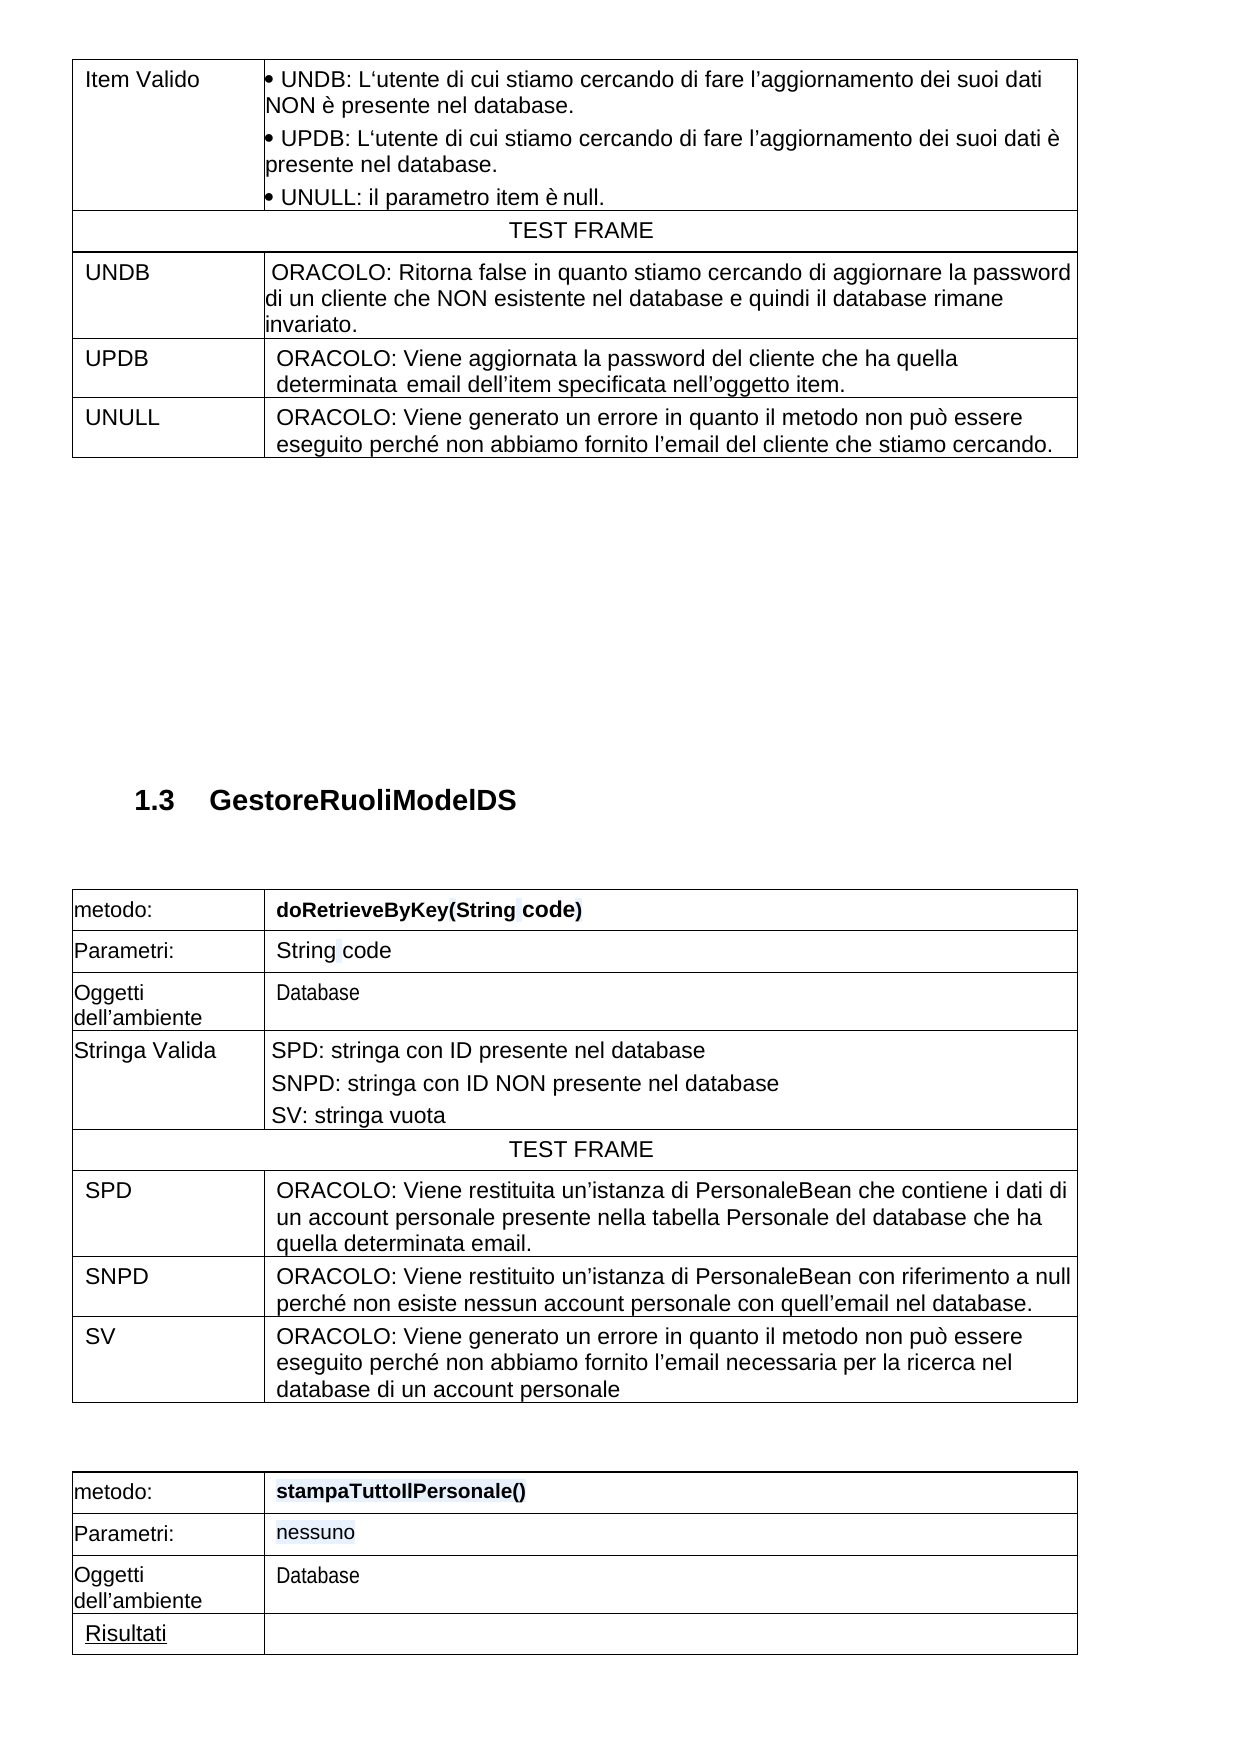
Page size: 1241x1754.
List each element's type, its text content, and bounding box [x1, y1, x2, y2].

table_cell UNDB [73, 253, 264, 337]
table_cell SPD [73, 1171, 264, 1256]
table_cell UPDB [73, 339, 264, 397]
table_header metodo: [73, 890, 264, 930]
table_cell [265, 1614, 1077, 1654]
table_cell Oggetti dell’ambiente [73, 973, 264, 1030]
table_header doRetrieveByKey(String code) [265, 890, 1077, 930]
table_cell Risultati [73, 1614, 264, 1654]
list GestoreRuoliModelDS [134, 783, 1181, 817]
table_header stampaTuttoIlPersonale() [265, 1473, 1077, 1513]
table_cell ORACOLO: Viene generato un errore in quanto il metodo non può essere eseguito perché non abbiamo fornito l’email necessaria per la ricerca nel database di un account personale [265, 1317, 1077, 1402]
table_header metodo: [73, 1473, 264, 1513]
table_cell SPD: stringa con ID presente nel database SNPD: stringa con ID NON presente nel database SV: stringa vuota [265, 1031, 1077, 1129]
table_cell ORACOLO: Viene restituito un’istanza di PersonaleBean con riferimento a null perché non esiste nessun account personale con quell’email nel database. [265, 1257, 1077, 1316]
table_cell SV [73, 1317, 264, 1402]
table_cell ORACOLO: Viene restituita un’istanza di PersonaleBean che contiene i dati di un account personale presente nella tabella Personale del database che ha quella determinata email. [265, 1171, 1077, 1256]
table_cell ORACOLO: Ritorna false in quanto stiamo cercando di aggiornare la password di un cliente che NON esistente nel database e quindi il database rimane invariato. [265, 253, 1077, 337]
table_cell Stringa Valida [73, 1031, 264, 1129]
table_cell Oggetti dell’ambiente [73, 1556, 264, 1613]
table_cell String code [265, 931, 1077, 972]
table_cell Parametri: [73, 931, 264, 972]
table_cell Parametri: [73, 1514, 264, 1554]
table_cell SNPD [73, 1257, 264, 1316]
table_cell ORACOLO: Viene generato un errore in quanto il metodo non può essere eseguito perché non abbiamo fornito l’email del cliente che stiamo cercando. [265, 398, 1077, 457]
table_cell UNULL [73, 398, 264, 457]
table_cell Database [265, 1556, 1077, 1613]
table_cell nessuno [265, 1514, 1077, 1554]
table_cell UNDB: L‘utente di cui stiamo cercando di fare l’aggiornamento dei suoi dati NON è presente nel database. UPDB: L‘utente di cui stiamo cercando di fare l’aggiornamento dei suoi dati è presente nel database. UNULL: il parametro item è null. [265, 60, 1077, 210]
table_cell Database [265, 973, 1077, 1030]
table_cell Item Valido [73, 60, 264, 210]
table_cell ORACOLO: Viene aggiornata la password del cliente che ha quella determinata email dell’item specificata nell’oggetto item. [265, 339, 1077, 397]
table_cell TEST FRAME [73, 211, 1077, 251]
table_cell TEST FRAME [73, 1130, 1077, 1170]
